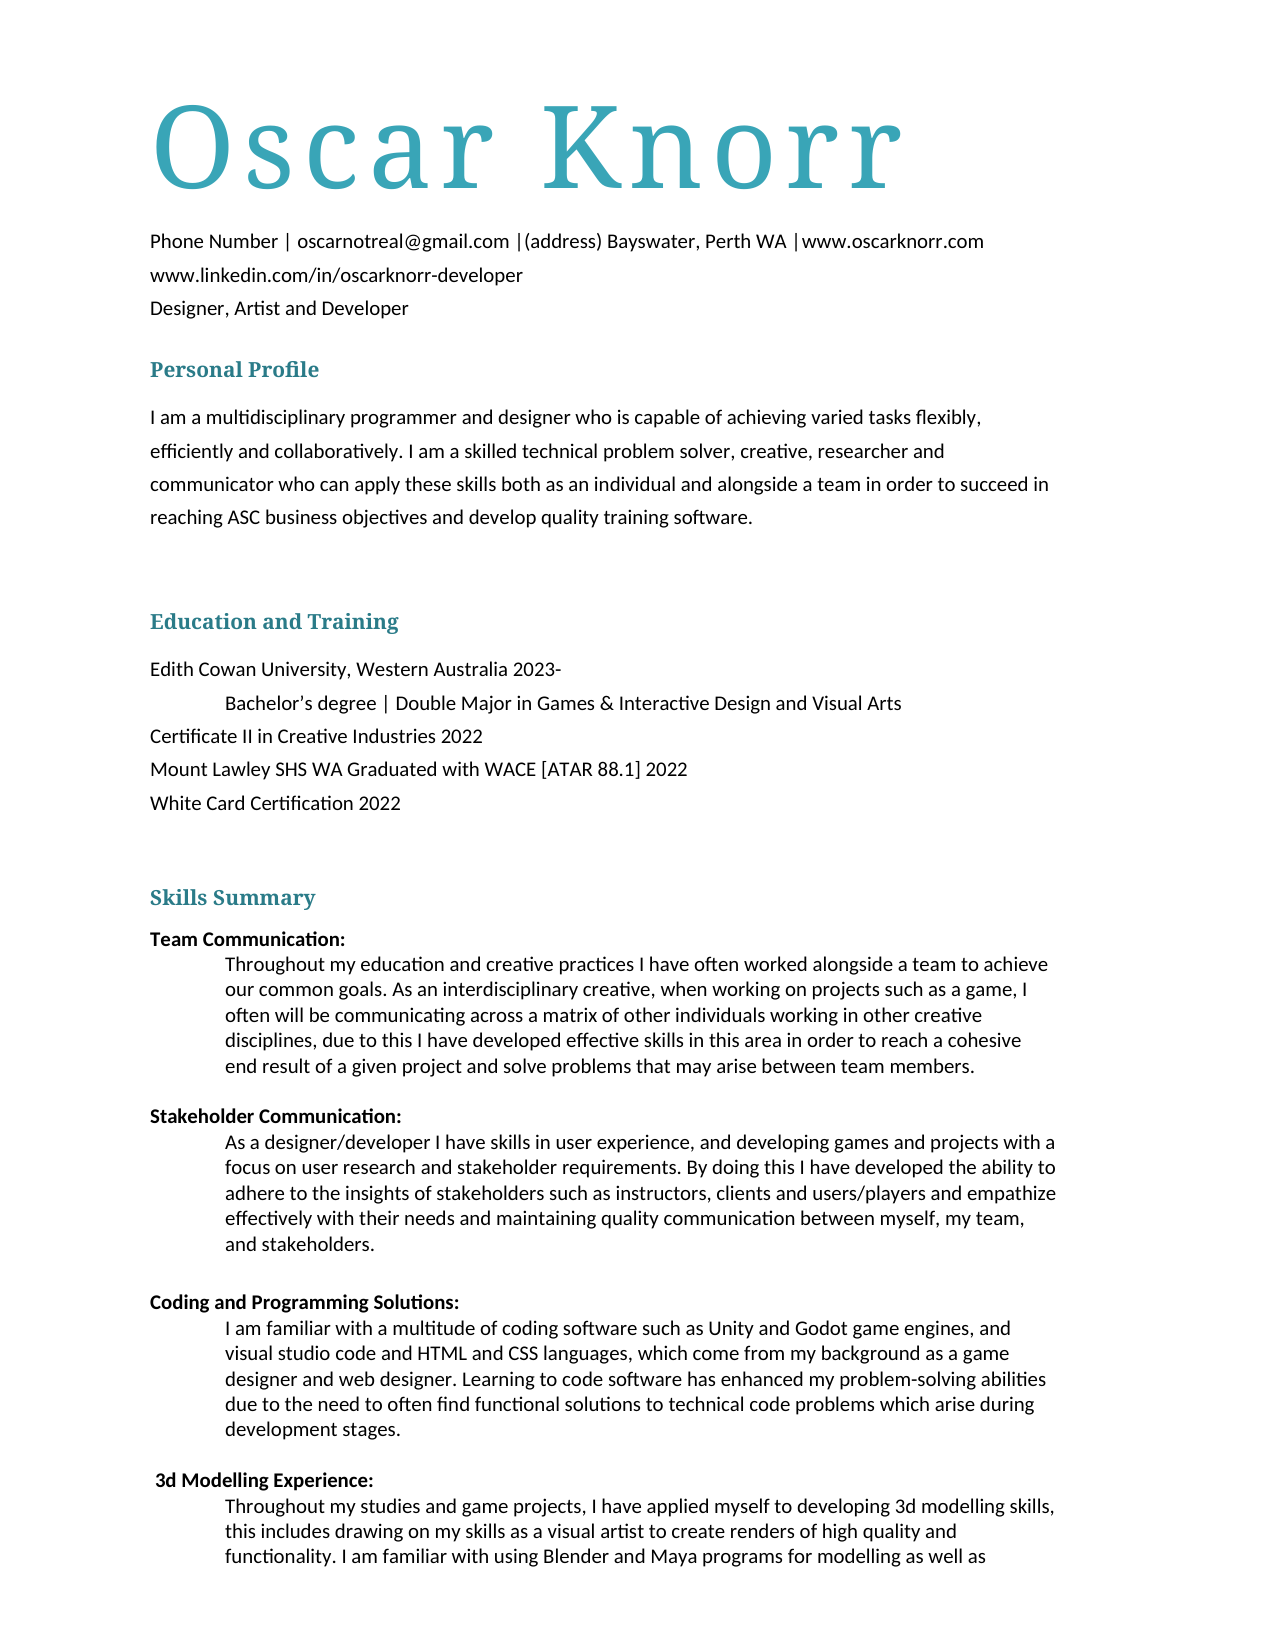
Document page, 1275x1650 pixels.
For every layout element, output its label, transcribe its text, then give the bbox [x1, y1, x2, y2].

title Oscar Knorr [150, 66, 975, 222]
text 3d Modelling Experience: [150, 1467, 1059, 1493]
text Edith Cowan University, Western Australia 2023- [150, 650, 1059, 683]
text Designer, Artist and Developer [150, 289, 1059, 322]
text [225, 1493, 1059, 1569]
subtitle Education and Training [150, 607, 1059, 636]
text Certificate II in Creative Industries 2022 [75, 717, 1059, 750]
text www.linkedin.com/in/oscarknorr-developer [150, 255, 1059, 289]
text Throughout my education and creative practices I have often worked alongside a team to achieve our common goals. As an interdisciplinary creative, when working on projects such as a game, I often will be communicating across a matrix of other individuals working in other creative disciplines, due to this I have developed effective skills in this area in order to reach a cohesive end result of a given project and solve problems that may arise between team members. [225, 951, 1059, 1078]
text Phone Number | oscarnotreal@gmail.com |(address) Bayswater, Perth WA |www.oscarknorr.com [150, 222, 1059, 255]
subtitle Personal Profile [150, 355, 1059, 384]
text I am a multidisciplinary programmer and designer who is capable of achieving varied tasks flexibly, efficiently and collaboratively. I am a skilled technical problem solver, creative, researcher and communicator who can apply these skills both as an individual and alongside a team in order to succeed in reaching ASC business objectives and develop quality training software. [150, 398, 1059, 531]
text Bachelor’s degree | Double Major in Games & Interactive Design and Visual Arts [150, 683, 1059, 717]
text As a designer/developer I have skills in user experience, and developing games and projects with a focus on user research and stakeholder requirements. By doing this I have developed the ability to adhere to the insights of stakeholders such as instructors, clients and users/players and empathize effectively with their needs and maintaining quality communication between myself, my team, and stakeholders. [225, 1129, 1059, 1256]
text Mount Lawley SHS WA Graduated with WACE [ATAR 88.1] 2022 [150, 750, 1059, 783]
text I am familiar with a multitude of coding software such as Unity and Godot game engines, and visual studio code and HTML and CSS languages, which come from my background as a game designer and web designer. Learning to code software has enhanced my problem-solving abilities due to the need to often find functional solutions to technical code problems which arise during development stages. [225, 1315, 1059, 1442]
text Stakeholder Communication: [150, 1104, 1059, 1129]
text Team Communication: [150, 926, 1059, 951]
text Coding and Programming Solutions: [150, 1289, 1059, 1315]
subtitle Skills Summary [150, 883, 1059, 912]
text White Card Certification 2022 [150, 783, 1059, 817]
